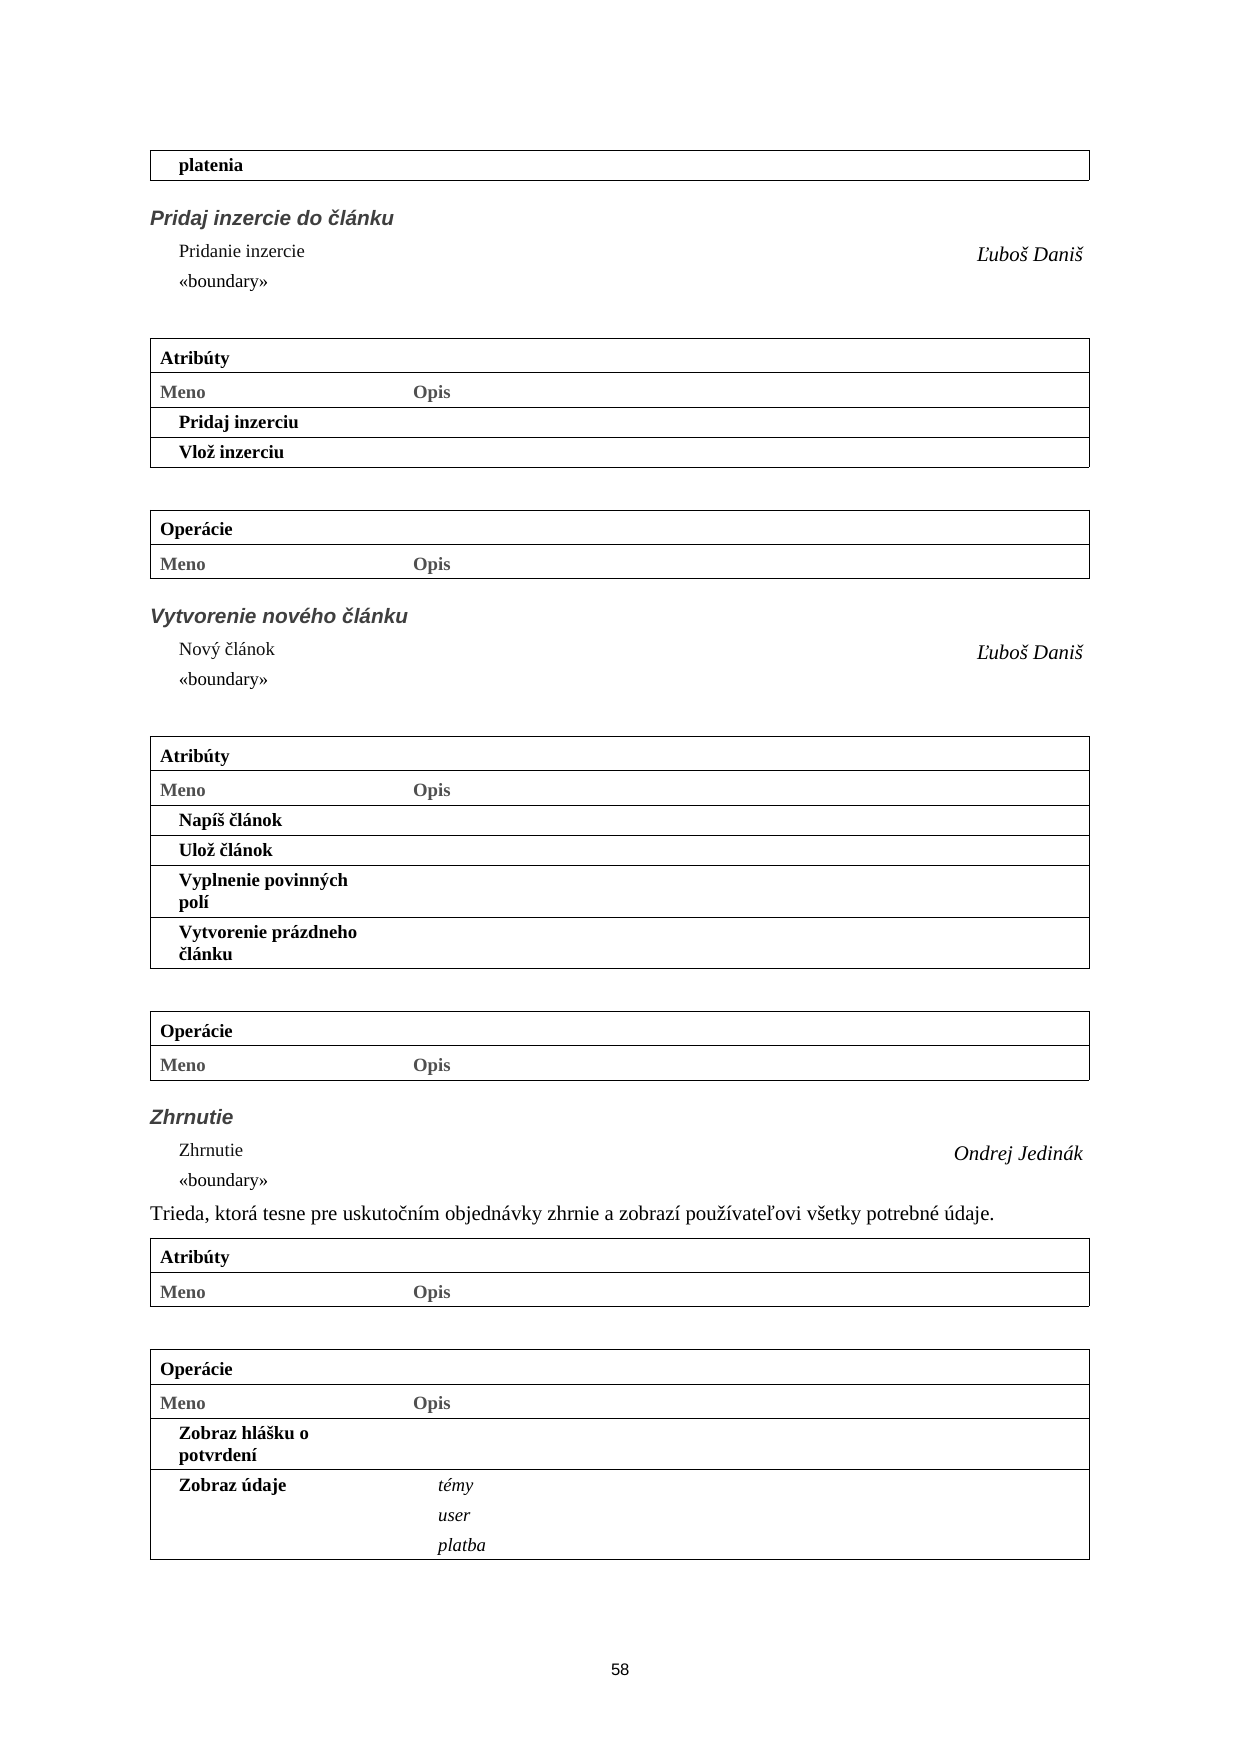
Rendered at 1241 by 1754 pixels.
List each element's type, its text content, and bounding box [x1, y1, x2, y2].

table_cell Napíš článok [151, 806, 403, 835]
table_cell [403, 866, 1089, 917]
table_header Operácie [151, 511, 1089, 544]
table_cell Opis [403, 1385, 1089, 1418]
table_cell Opis [403, 1273, 1089, 1306]
text Trieda, ktorá tesne pre uskutočním objednávky zhrnie a zobrazí používateľovi všetky potrebné údaje. [150, 1201, 1090, 1225]
table_header Atribúty [151, 1239, 1089, 1272]
table_cell Pridaj inzerciu [151, 408, 403, 437]
table_cell Meno [151, 1046, 403, 1080]
table_cell [403, 1470, 1089, 1559]
table_header Ľuboš Daniš [656, 634, 1089, 693]
table_cell Meno [151, 545, 403, 578]
table_header Operácie [151, 1012, 1089, 1045]
table_cell Meno [151, 1273, 403, 1306]
table_cell Opis [403, 771, 1089, 805]
table_cell Opis [403, 1046, 1089, 1080]
table_header Atribúty [151, 339, 1089, 372]
table_header Ondrej Jedinák [656, 1135, 1089, 1195]
table_header Pridanie inzercie «boundary» [150, 236, 656, 295]
title Vytvorenie nového článku [150, 603, 1090, 627]
table_cell Vyplnenie povinných polí [151, 866, 403, 917]
table_cell [403, 806, 1089, 835]
table_cell [403, 408, 1089, 437]
table_cell [403, 836, 1089, 865]
table_cell [403, 151, 1089, 180]
table_cell [403, 1419, 1089, 1469]
table_header Operácie [151, 1350, 1089, 1383]
table_cell Vytvorenie prázdneho článku [151, 918, 403, 968]
table_cell Opis [403, 373, 1089, 407]
table_cell [403, 918, 1089, 968]
table_cell Meno [151, 1385, 403, 1418]
table_cell [403, 438, 1089, 467]
table_cell Meno [151, 771, 403, 805]
table_cell Zobraz údaje [151, 1470, 403, 1559]
table_cell Meno [151, 373, 403, 407]
table_cell Vlož inzerciu [151, 438, 403, 467]
table_cell Opis [403, 545, 1089, 578]
table_header Nový článok «boundary» [150, 634, 656, 693]
title Zhrnutie [150, 1105, 1090, 1129]
table_cell Zobraz hlášku o potvrdení [151, 1419, 403, 1469]
table_cell Ulož článok [151, 836, 403, 865]
title Pridaj inzercie do článku [150, 205, 1090, 229]
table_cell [151, 151, 403, 180]
table_header Ľuboš Daniš [656, 236, 1089, 295]
table_header Zhrnutie «boundary» [150, 1135, 656, 1195]
table_header Atribúty [151, 737, 1089, 770]
